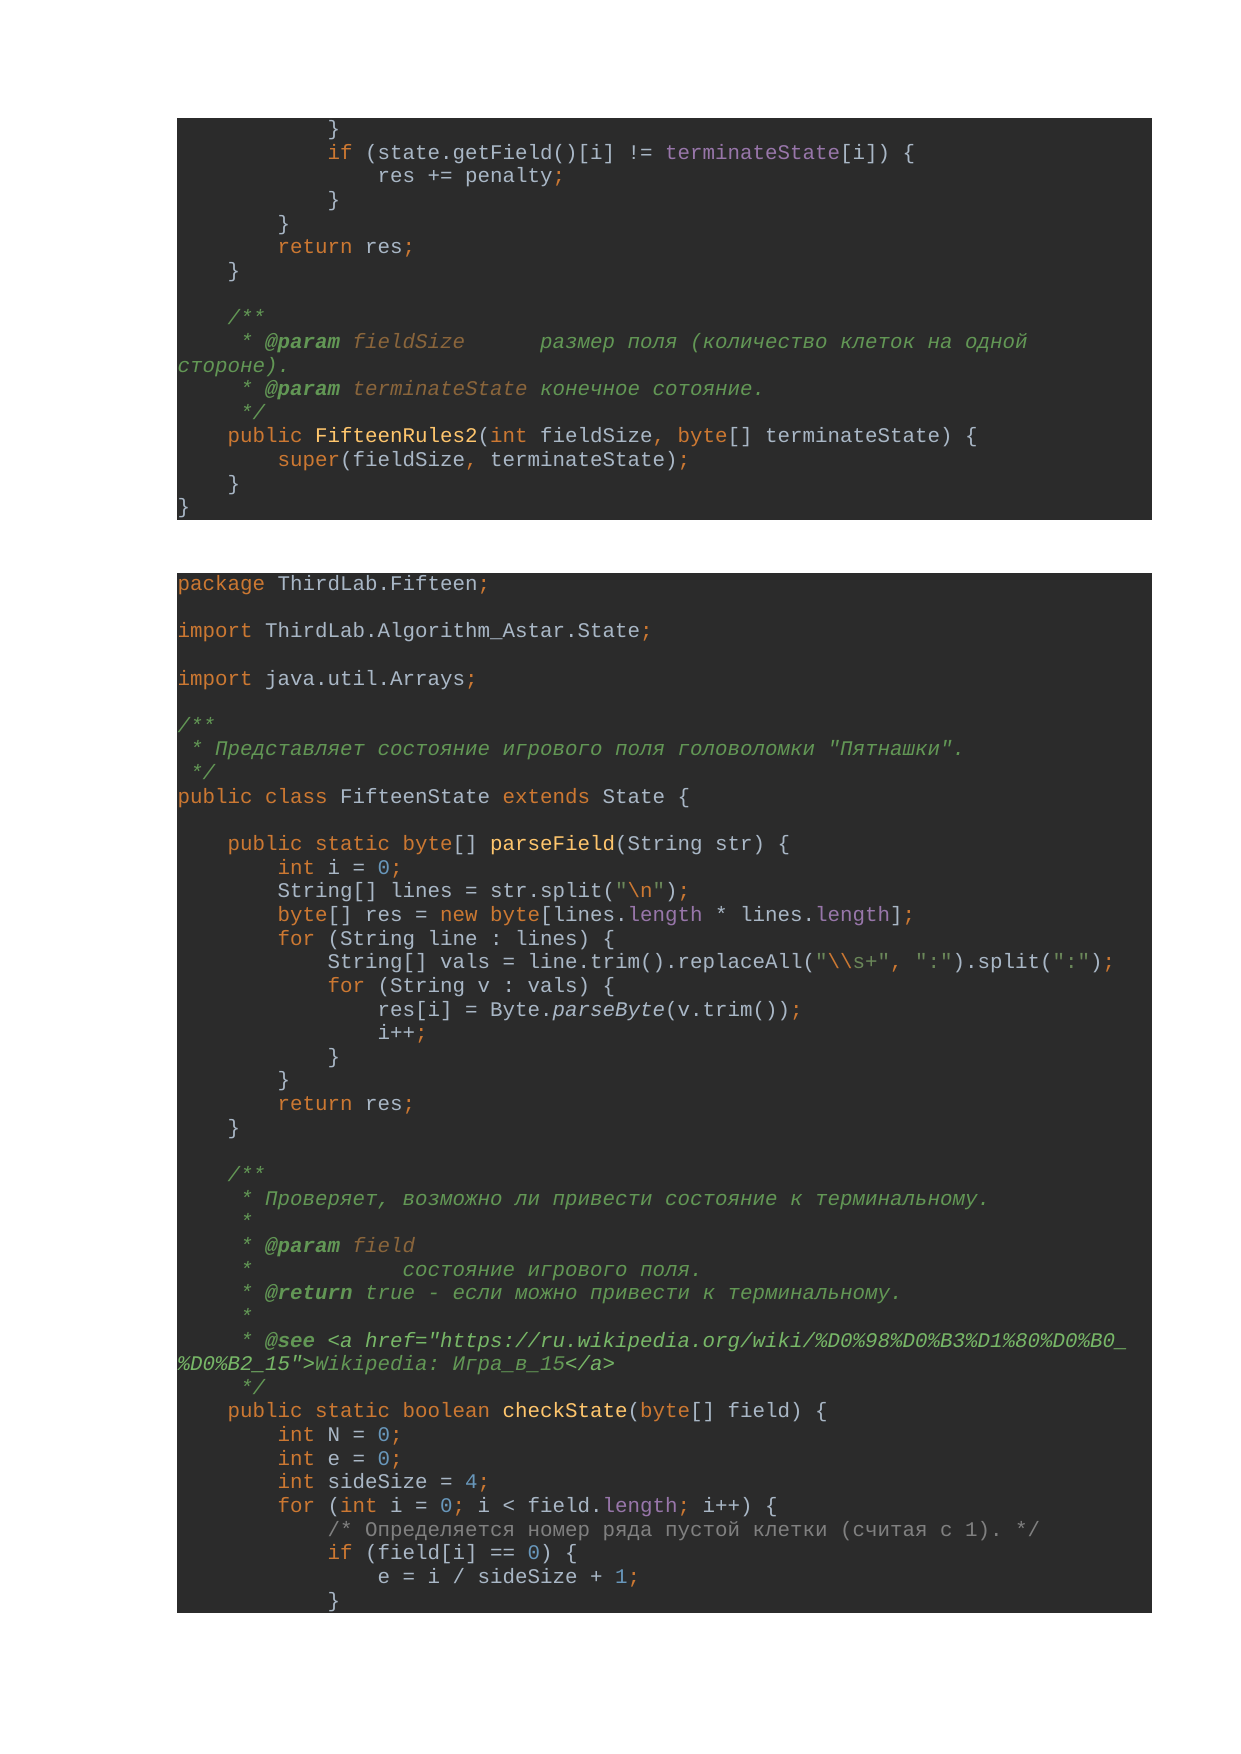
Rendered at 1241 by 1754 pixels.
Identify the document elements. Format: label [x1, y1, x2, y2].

text [177, 118, 1152, 520]
text [177, 573, 1152, 1613]
